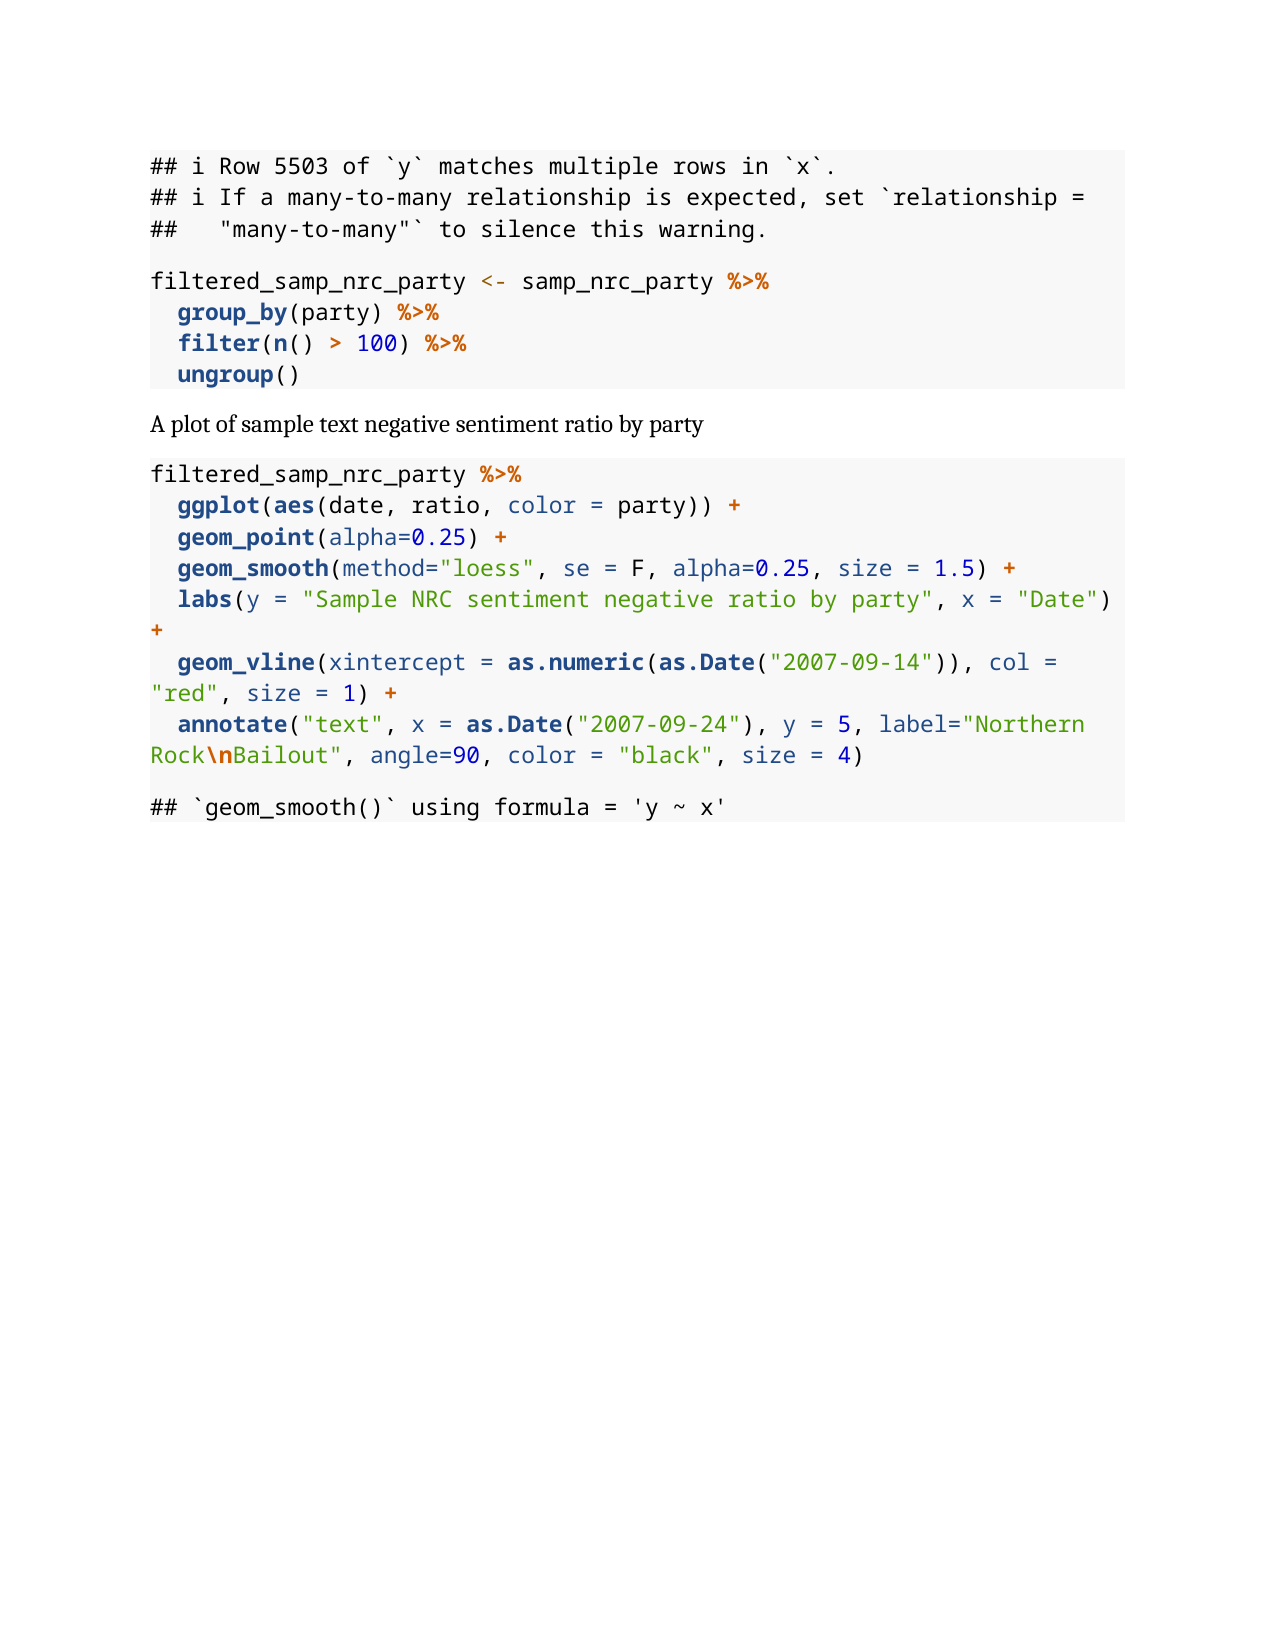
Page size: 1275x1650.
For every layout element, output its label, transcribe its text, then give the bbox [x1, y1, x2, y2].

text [150, 150, 1125, 244]
text A plot of sample text negative sentiment ratio by party [150, 410, 1125, 439]
text filtered_samp_nrc_party <- samp_nrc_party %>% group_by(party) %>% filter(n() > 100) %>% ungroup() [150, 264, 1125, 389]
text ## `geom_smooth()` using formula = 'y ~ x' [150, 791, 1125, 822]
text filtered_samp_nrc_party %>% ggplot(aes(date, ratio, color = party)) + geom_point(alpha=0.25) + geom_smooth(method="loess", se = F, alpha=0.25, size = 1.5) + labs(y = "Sample NRC sentiment negative ratio by party", x = "Date") + geom_vline(xintercept = as.numeric(as.Date("2007-09-14")), col = "red", size = 1) + annotate("text", x = as.Date("2007-09-24"), y = 5, label="Northern Rock\nBailout", angle=90, color = "black", size = 4) [164, 458, 1125, 770]
